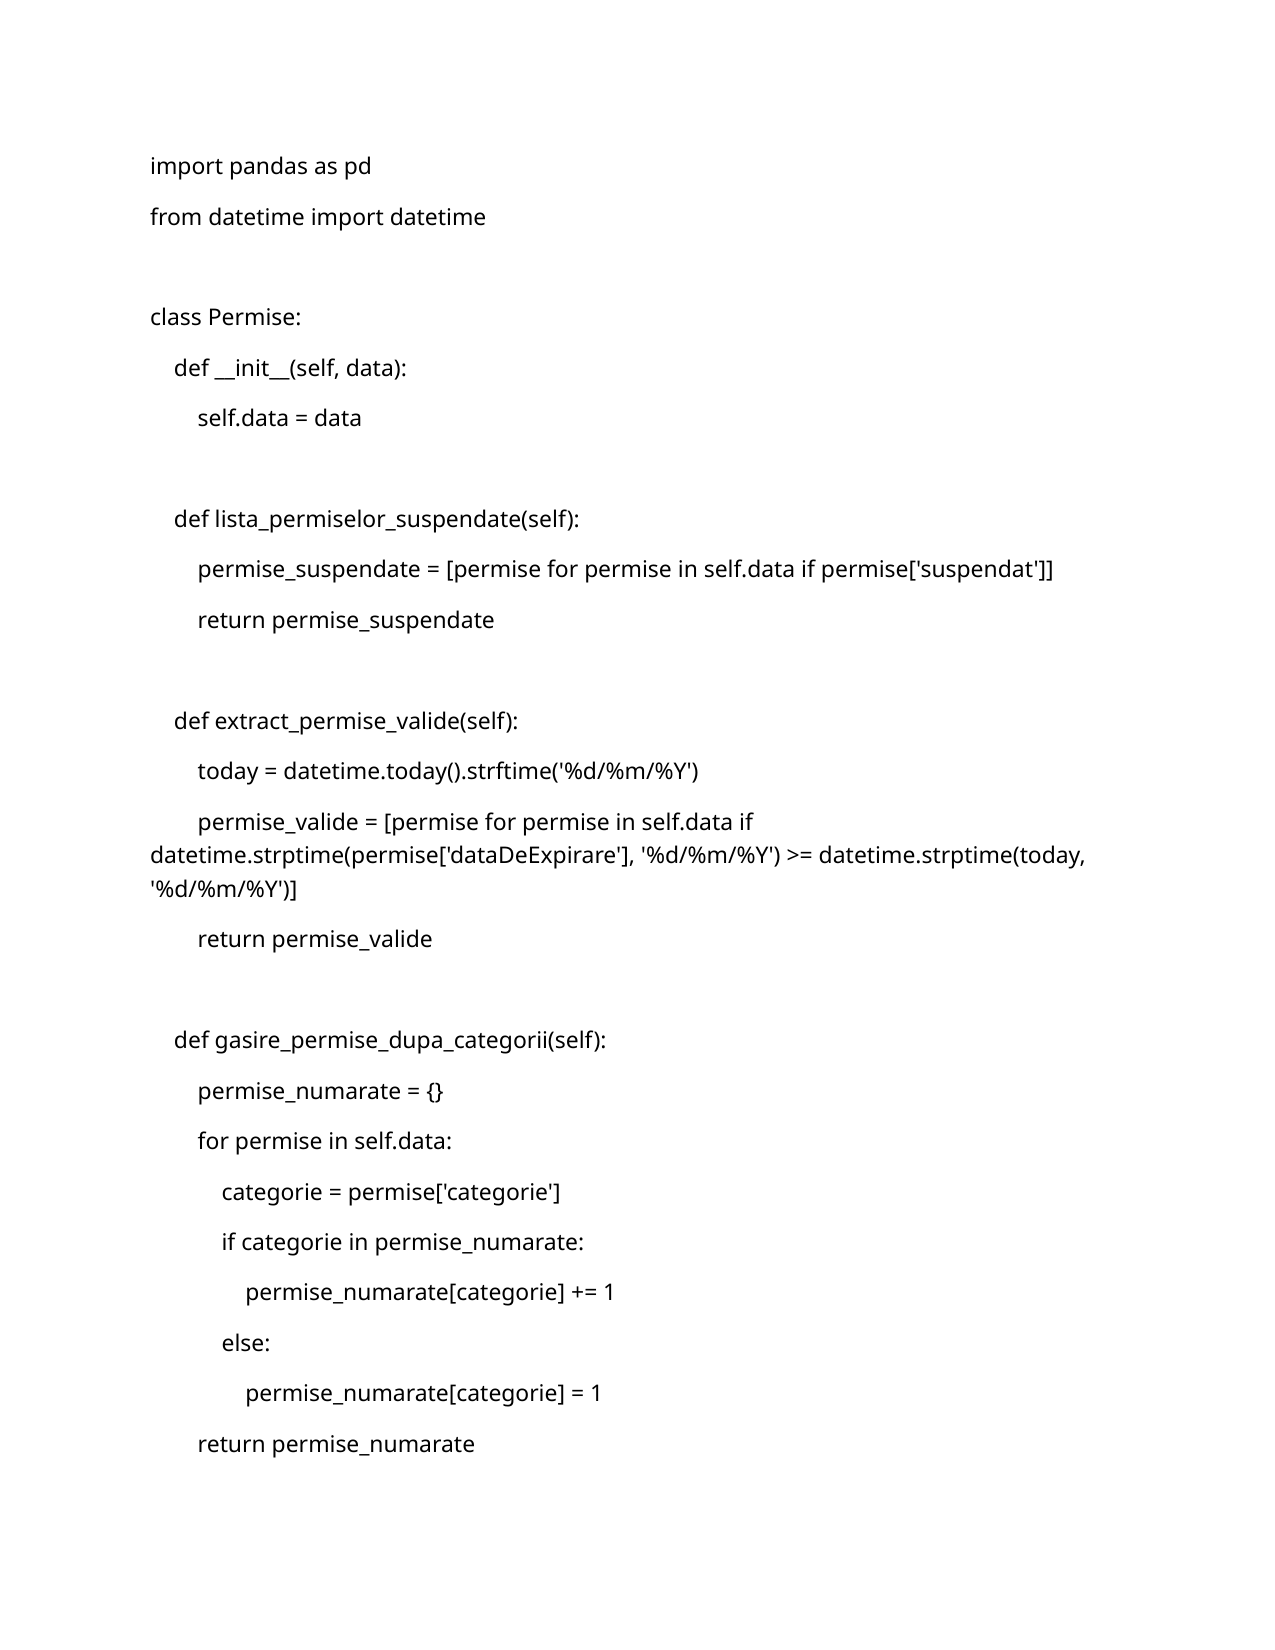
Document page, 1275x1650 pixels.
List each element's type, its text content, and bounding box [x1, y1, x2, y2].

text permise_numarate = {} [150, 1074, 1125, 1106]
text self.data = data [150, 402, 1125, 433]
text permise_suspendate = [permise for permise in self.data if permise['suspendat']] [150, 553, 1125, 584]
text permise_valide = [permise for permise in self.data if datetime.strptime(permise['dataDeExpirare'], '%d/%m/%Y') >= datetime.strptime(today, '%d/%m/%Y')] [150, 805, 1125, 904]
text permise_numarate[categorie] += 1 [150, 1276, 1125, 1307]
text else: [150, 1327, 1125, 1358]
text import pandas as pd [150, 150, 1125, 181]
text def gasire_permise_dupa_categorii(self): [150, 1024, 1125, 1055]
text def extract_permise_valide(self): [150, 704, 1125, 736]
text class Permise: [150, 301, 1125, 332]
text permise_numarate[categorie] = 1 [150, 1377, 1125, 1408]
text return permise_suspendate [150, 604, 1125, 635]
text def lista_permiselor_suspendate(self): [150, 503, 1125, 534]
text return permise_valide [150, 923, 1125, 954]
text for permise in self.data: [150, 1125, 1125, 1156]
text def __init__(self, data): [150, 352, 1125, 383]
text today = datetime.today().strftime('%d/%m/%Y') [150, 755, 1125, 786]
text categorie = permise['categorie'] [150, 1175, 1125, 1207]
text from datetime import datetime [150, 200, 1125, 232]
text return permise_numarate [150, 1427, 1125, 1459]
text if categorie in permise_numarate: [150, 1226, 1125, 1257]
